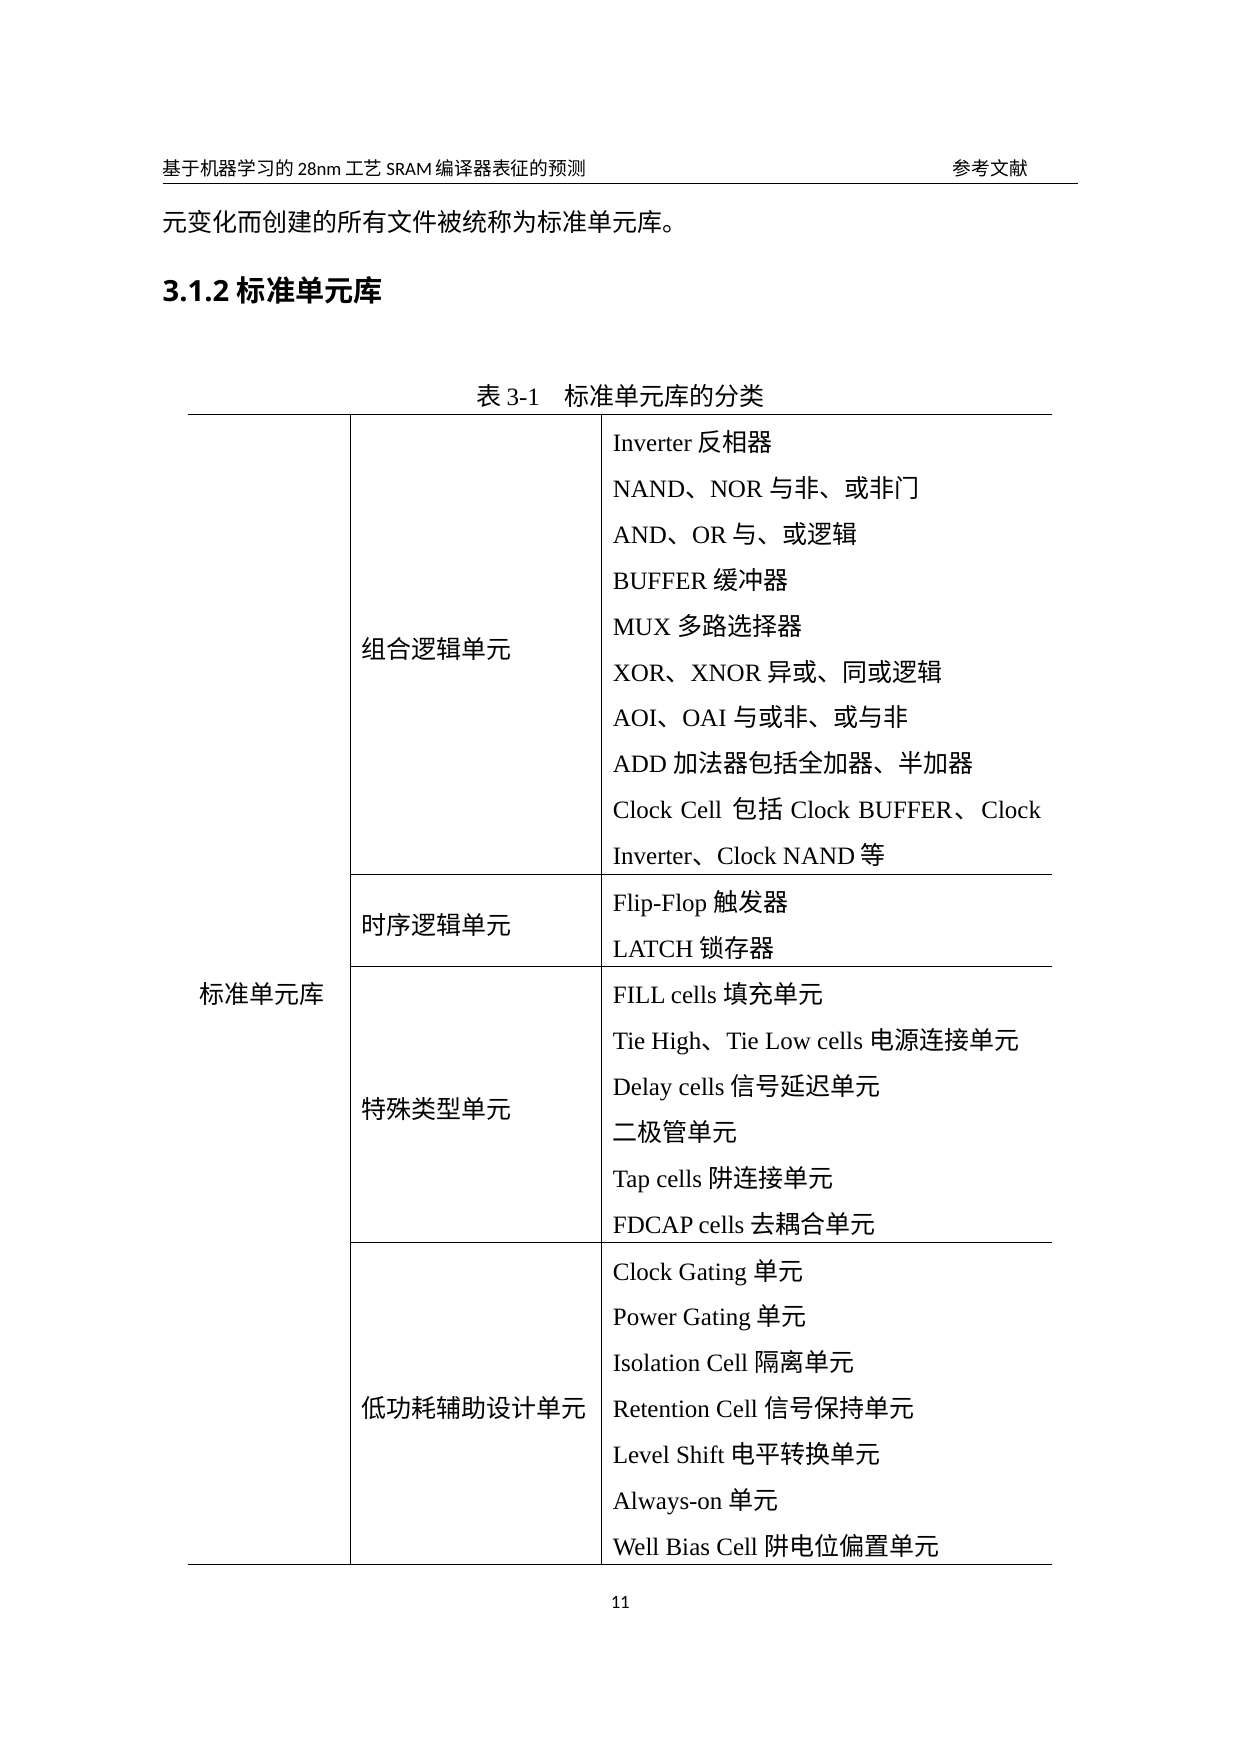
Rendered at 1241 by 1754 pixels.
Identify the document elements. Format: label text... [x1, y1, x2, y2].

subtitle 3.1.2 标准单元库 [162, 268, 1078, 310]
table_cell 低功耗辅助设计单元 [351, 1243, 601, 1564]
table_header 组合逻辑单元 [351, 415, 601, 873]
table_cell 特殊类型单元 [351, 967, 601, 1242]
table_header Inverter反相器 NAND、NOR 与非、或非门 AND、OR 与、或逻辑 BUFFER 缓冲器 MUX 多路选择器 XOR、XNOR 异或、同或逻辑 AOI、OAI 与或非、或与非 ADD 加法器包括全加器、半加器 Clock Cell 包括Clock BUFFER、Clock Inverter、Clock NAND等 [602, 415, 1052, 873]
table_header 标准单元库 [188, 415, 350, 1564]
text 表3-1 标准单元库的分类 [162, 368, 1078, 414]
table_cell Flip-Flop 触发器 LATCH 锁存器 [602, 875, 1052, 966]
table_cell 时序逻辑单元 [351, 875, 601, 966]
table_cell FILL cells 填充单元 Tie High、Tie Low cells 电源连接单元 Delay cells 信号延迟单元 二极管单元 Tap cells 阱连接单元 FDCAP cells 去耦合单元 [602, 967, 1052, 1242]
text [162, 195, 1078, 241]
table_cell Clock Gating 单元 Power Gating单元 Isolation Cell 隔离单元 Retention Cell 信号保持单元 Level Shift 电平转换单元 Always-on 单元 Well Bias Cell 阱电位偏置单元 [602, 1243, 1052, 1564]
